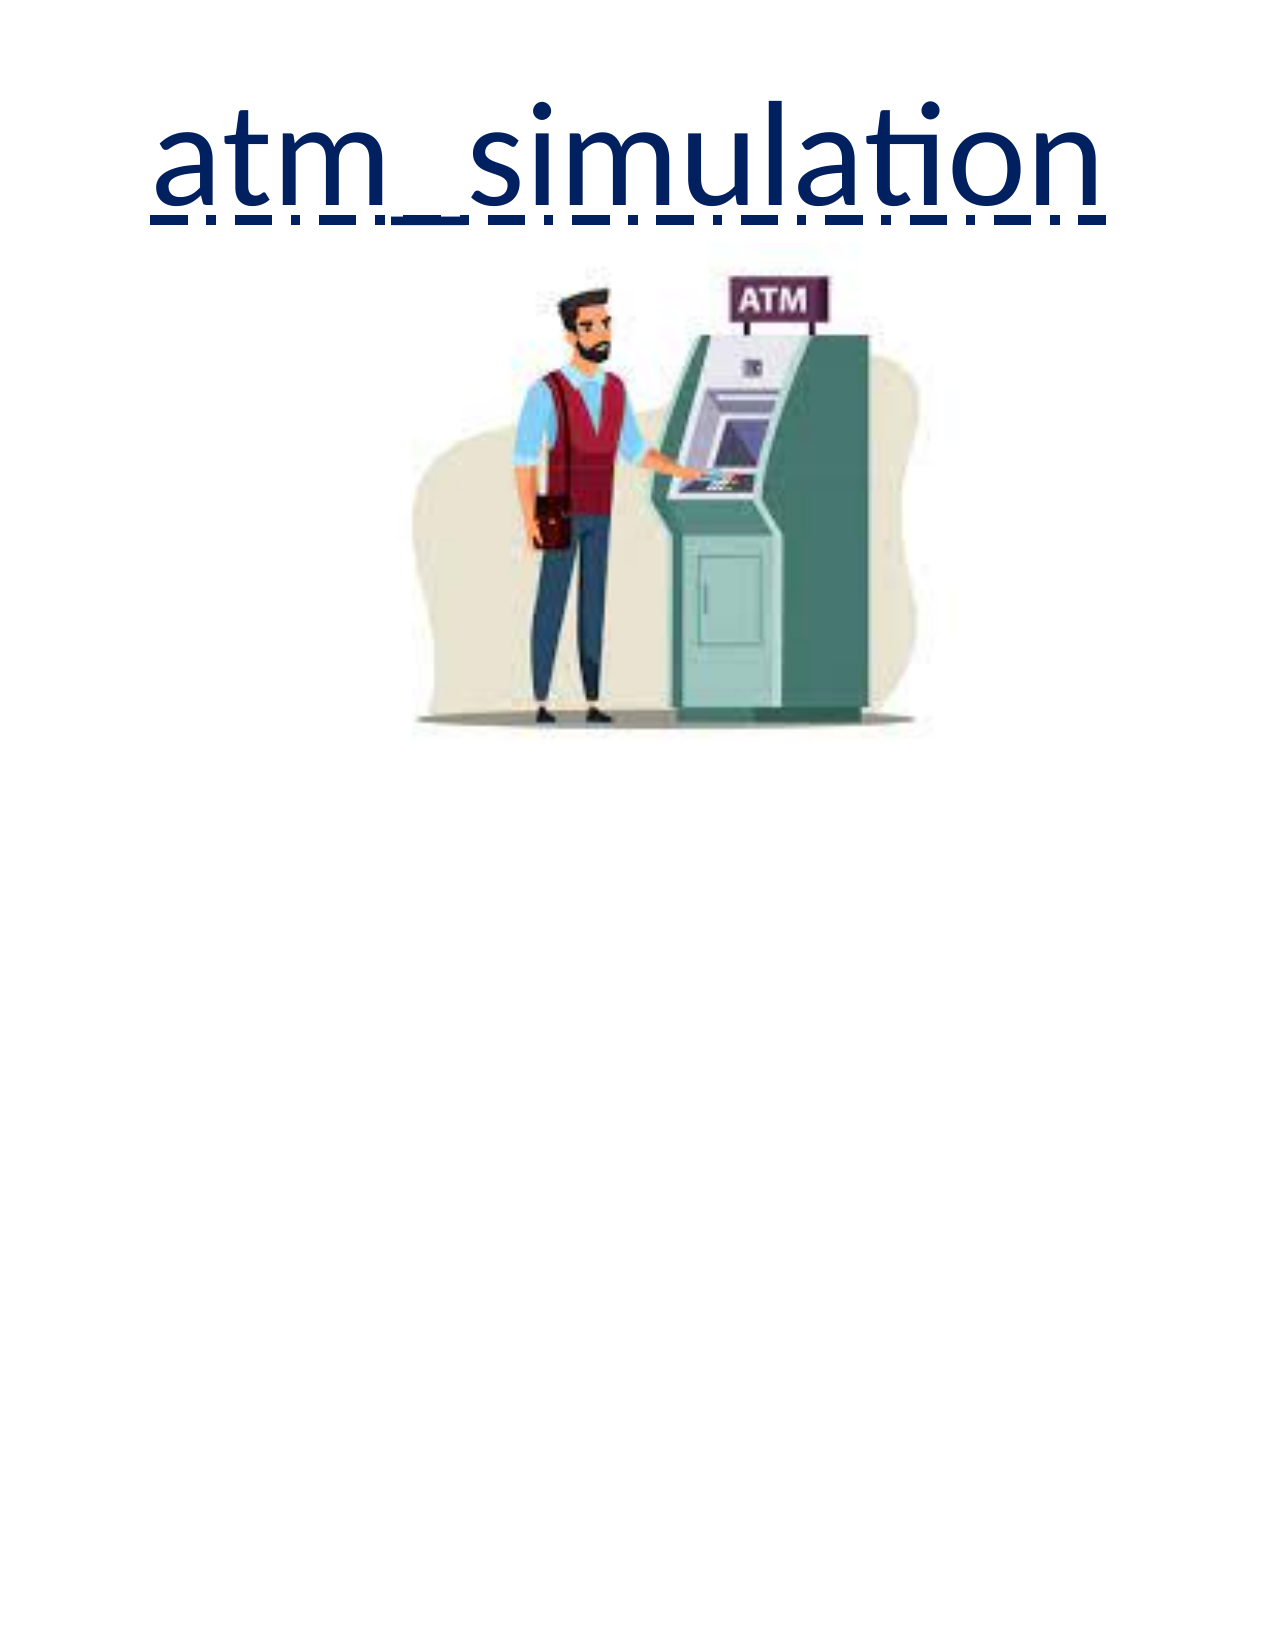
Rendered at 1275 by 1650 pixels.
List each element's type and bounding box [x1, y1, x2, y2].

picture [215, 243, 1142, 764]
